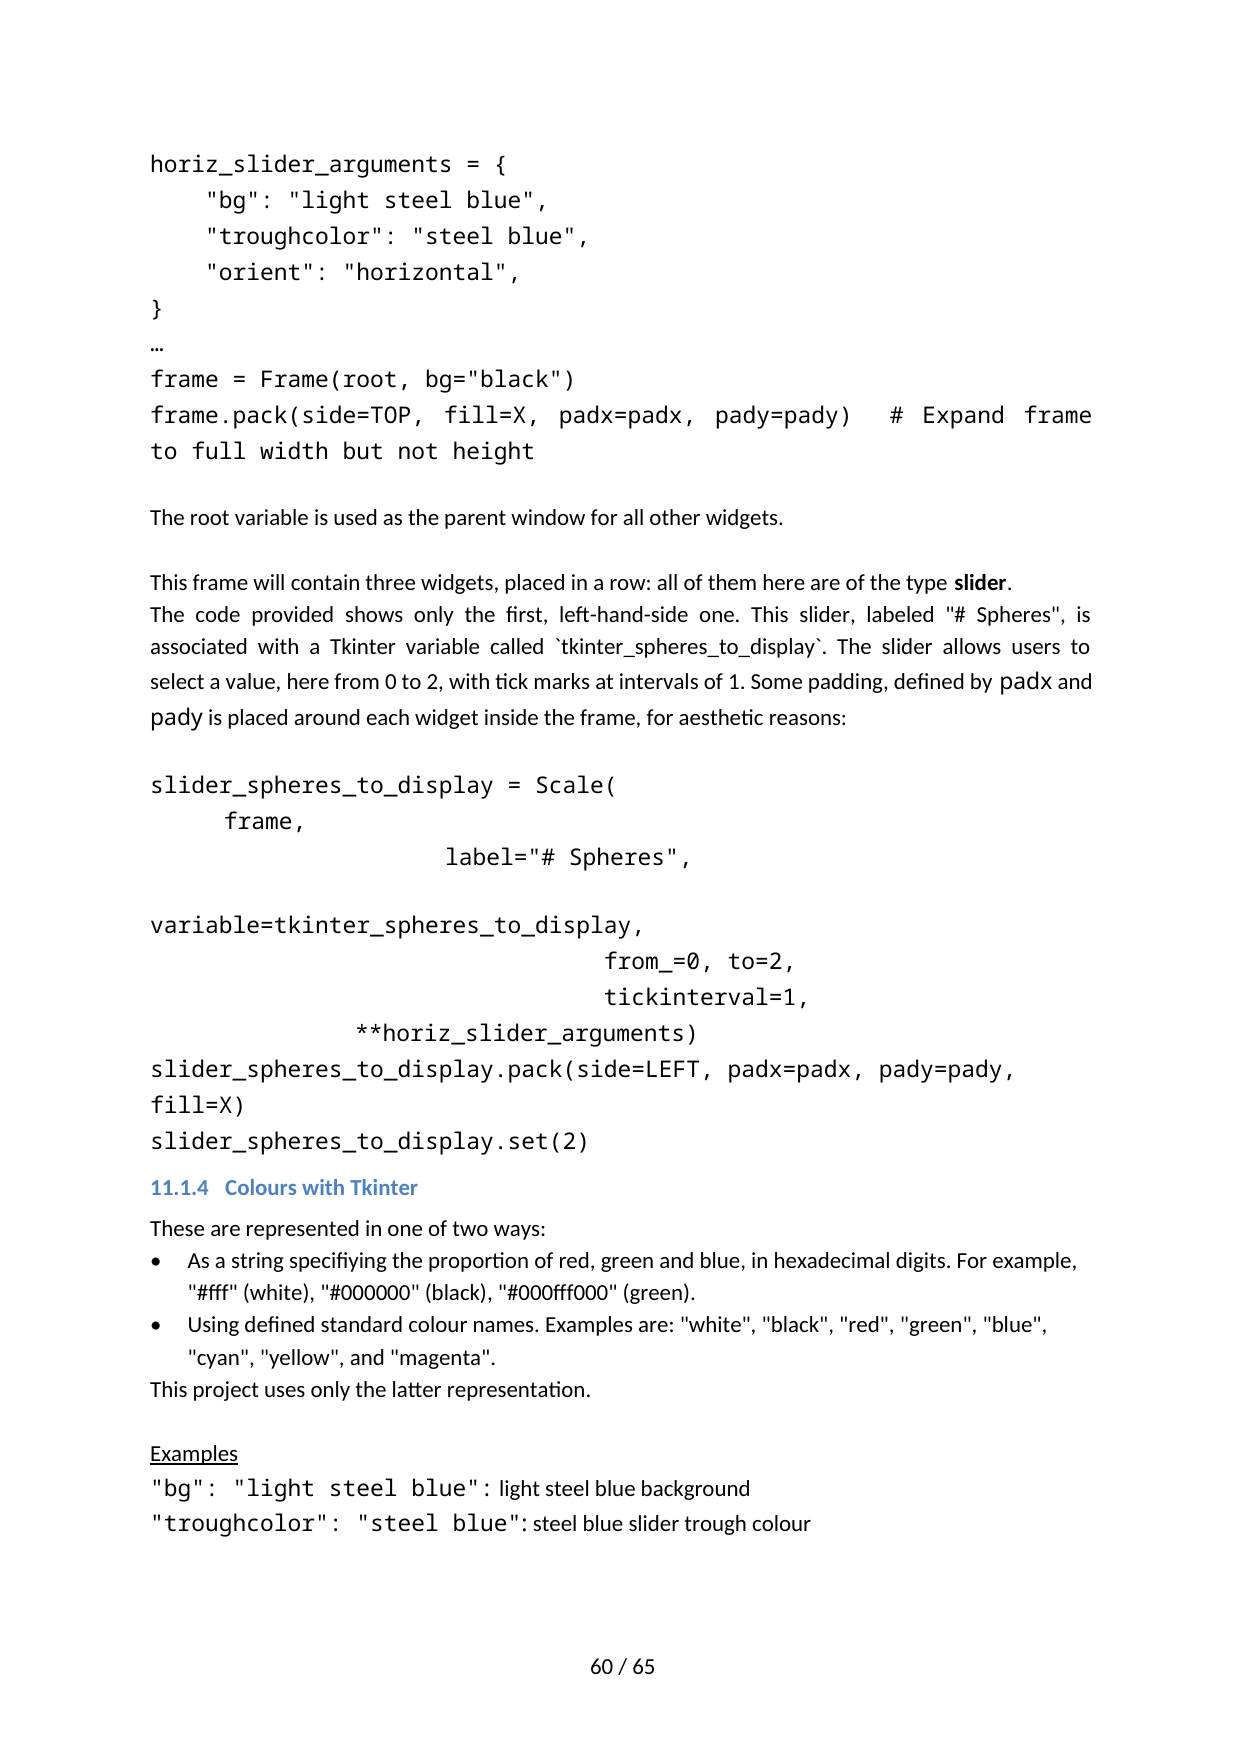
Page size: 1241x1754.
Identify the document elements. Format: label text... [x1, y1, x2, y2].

text from_=0, to=2, [150, 945, 1092, 977]
text "bg": "light steel blue", [150, 184, 1092, 215]
text frame, [150, 805, 1092, 836]
list Using defined standard colour names. Examples are: "white", "black", "red", "green", "blue", "cyan", "yellow", and "magenta". [150, 1311, 1092, 1371]
text Examples [150, 1439, 1092, 1467]
text "troughcolor": "steel blue", [150, 219, 1092, 251]
text slider_spheres_to_display.pack(side=LEFT, padx=padx, pady=pady, fill=X) [150, 1053, 1092, 1120]
text } [150, 291, 1092, 323]
subtitle Colours with Tkinter [150, 1173, 1092, 1201]
text label="# Spheres", [150, 841, 1092, 872]
text This frame will contain three widgets, placed in a row: all of them here are of the type slider. [150, 568, 1092, 596]
text frame.pack(side=TOP, fill=X, padx=padx, pady=pady) # Expand frame to full width but not height [150, 399, 1092, 466]
text slider_spheres_to_display = Scale( [150, 769, 1092, 800]
text This project uses only the latter representation. [150, 1375, 1092, 1403]
list As a string specifiying the proportion of red, green and blue, in hexadecimal digits. For example, "#fff" (white), "#000000" (black), "#000fff000" (green). [150, 1246, 1092, 1306]
text These are represented in one of two ways: [150, 1214, 1092, 1242]
text horiz_slider_arguments = { [150, 148, 1092, 179]
text The root variable is used as the parent window for all other widgets. [150, 503, 1092, 531]
text … [150, 327, 1092, 359]
text The code provided shows only the first, left-hand-side one. This slider, labeled "# Spheres", is associated with a Tkinter variable called `tkinter_spheres_to_display`. The slider allows users to select a value, here from 0 to 2, with tick marks at intervals of 1. Some padding, defined by padx and pady is placed around each widget inside the frame, for aesthetic reasons: [150, 600, 1092, 732]
text slider_spheres_to_display.set(2) [150, 1125, 1092, 1156]
text **horiz_slider_arguments) [300, 1017, 1092, 1048]
text "orient": "horizontal", [150, 256, 1092, 287]
text variable=tkinter_spheres_to_display, [150, 877, 1092, 941]
text "bg": "light steel blue": light steel blue background [150, 1471, 1092, 1503]
text frame = Frame(root, bg="black") [150, 363, 1092, 394]
text tickinterval=1, [150, 981, 1092, 1012]
text "troughcolor": "steel blue": steel blue slider trough colour [150, 1507, 1092, 1539]
